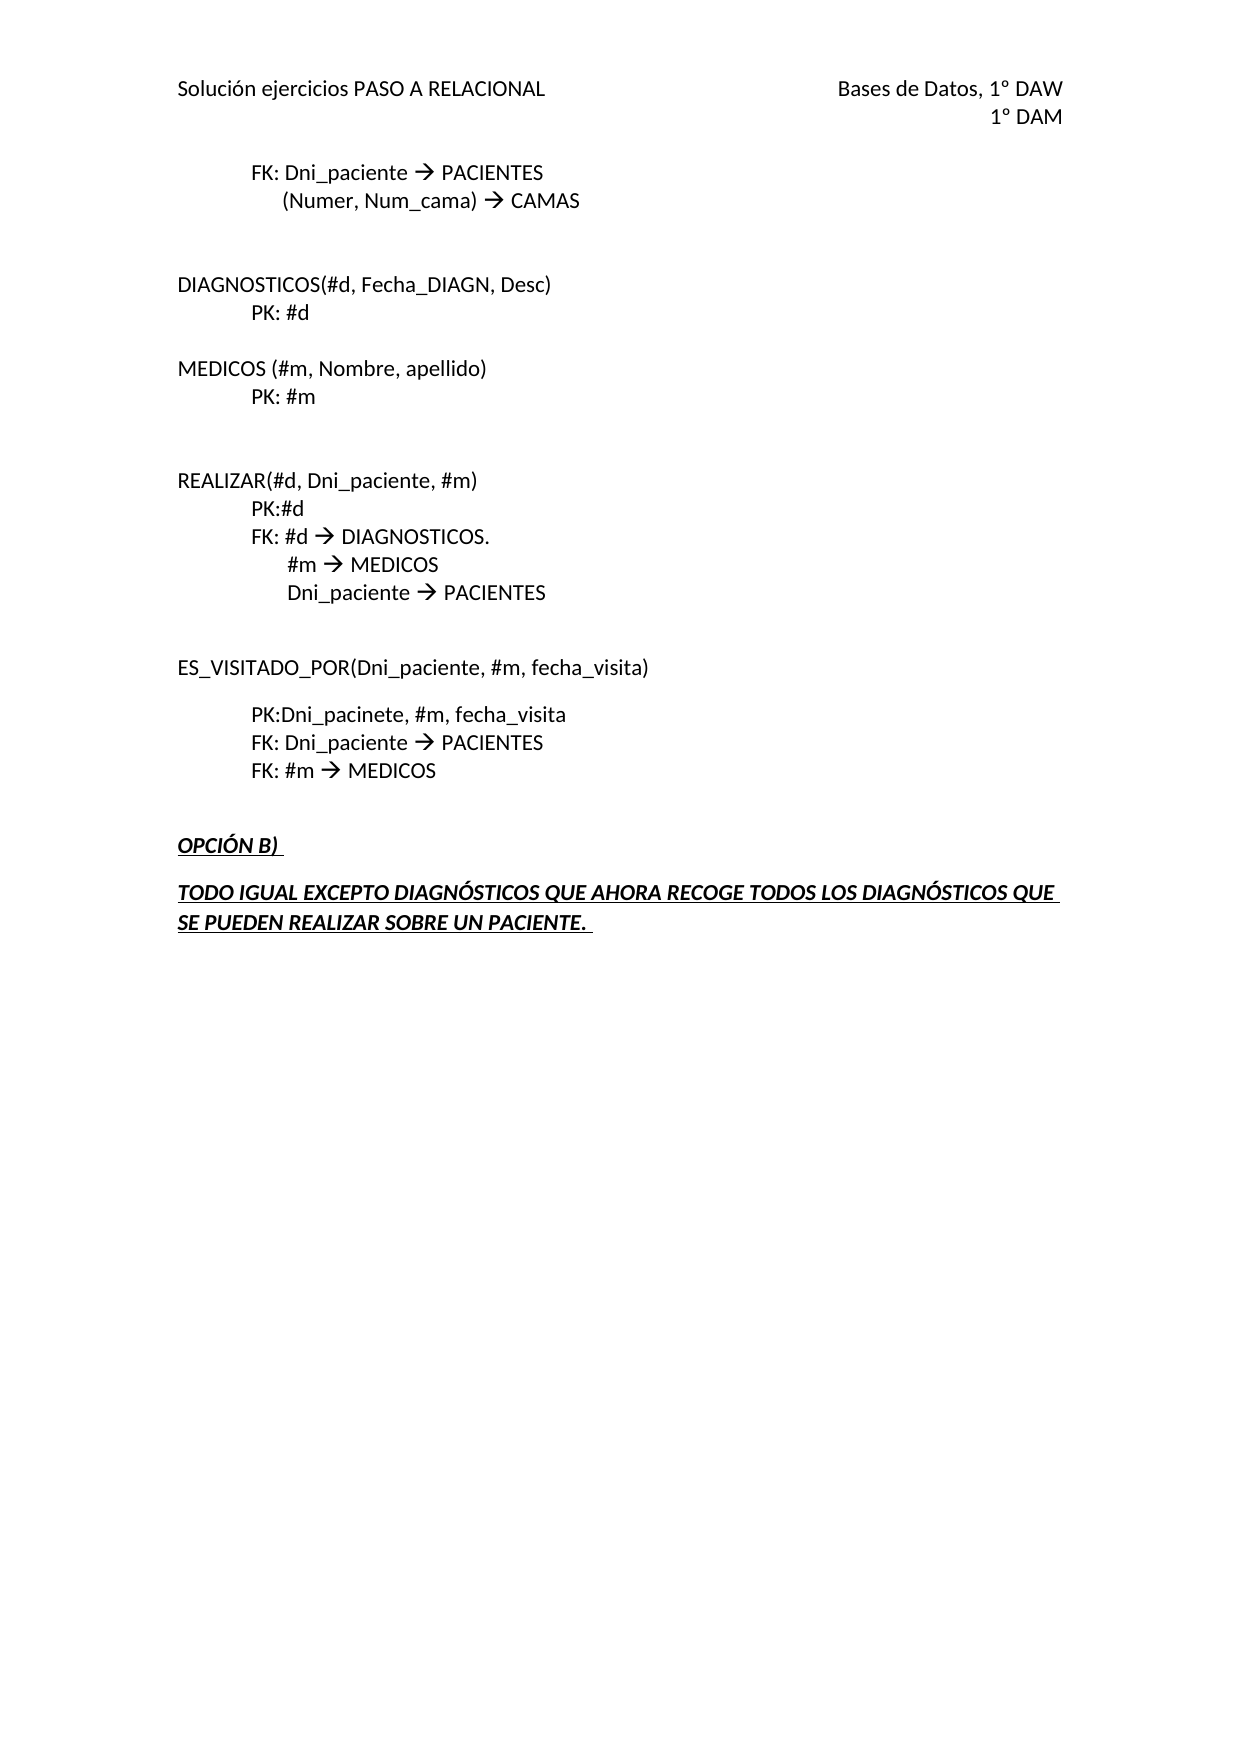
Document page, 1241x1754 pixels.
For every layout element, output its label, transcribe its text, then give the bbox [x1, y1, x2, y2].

text PK:Dni_pacinete, #m, fecha_visita [177, 700, 1063, 728]
text FK: Dni_paciente PACIENTES [177, 158, 1063, 186]
text OPCIÓN B) [177, 831, 1063, 859]
text MEDICOS (#m, Nombre, apellido) [177, 354, 1063, 382]
text (Numer, Num_cama) CAMAS [177, 186, 1063, 214]
text FK: Dni_paciente PACIENTES [177, 728, 1063, 756]
text REALIZAR(#d, Dni_paciente, #m) [177, 466, 1063, 494]
text Dni_paciente PACIENTES [177, 578, 1063, 606]
text #m MEDICOS [177, 550, 1063, 578]
text PK:#d [177, 494, 1063, 522]
text FK: #d DIAGNOSTICOS. [177, 522, 1063, 550]
text DIAGNOSTICOS(#d, Fecha_DIAGN, Desc) [177, 270, 1063, 298]
text PK: #d [177, 298, 1063, 326]
text ES_VISITADO_POR(Dni_paciente, #m, fecha_visita) [177, 653, 1063, 681]
text FK: #m MEDICOS [177, 756, 1063, 784]
text TODO IGUAL EXCEPTO DIAGNÓSTICOS QUE AHORA RECOGE TODOS LOS DIAGNÓSTICOS QUE SE PUEDEN REALIZAR SOBRE UN PACIENTE. [177, 878, 1063, 936]
text PK: #m [177, 382, 1063, 410]
